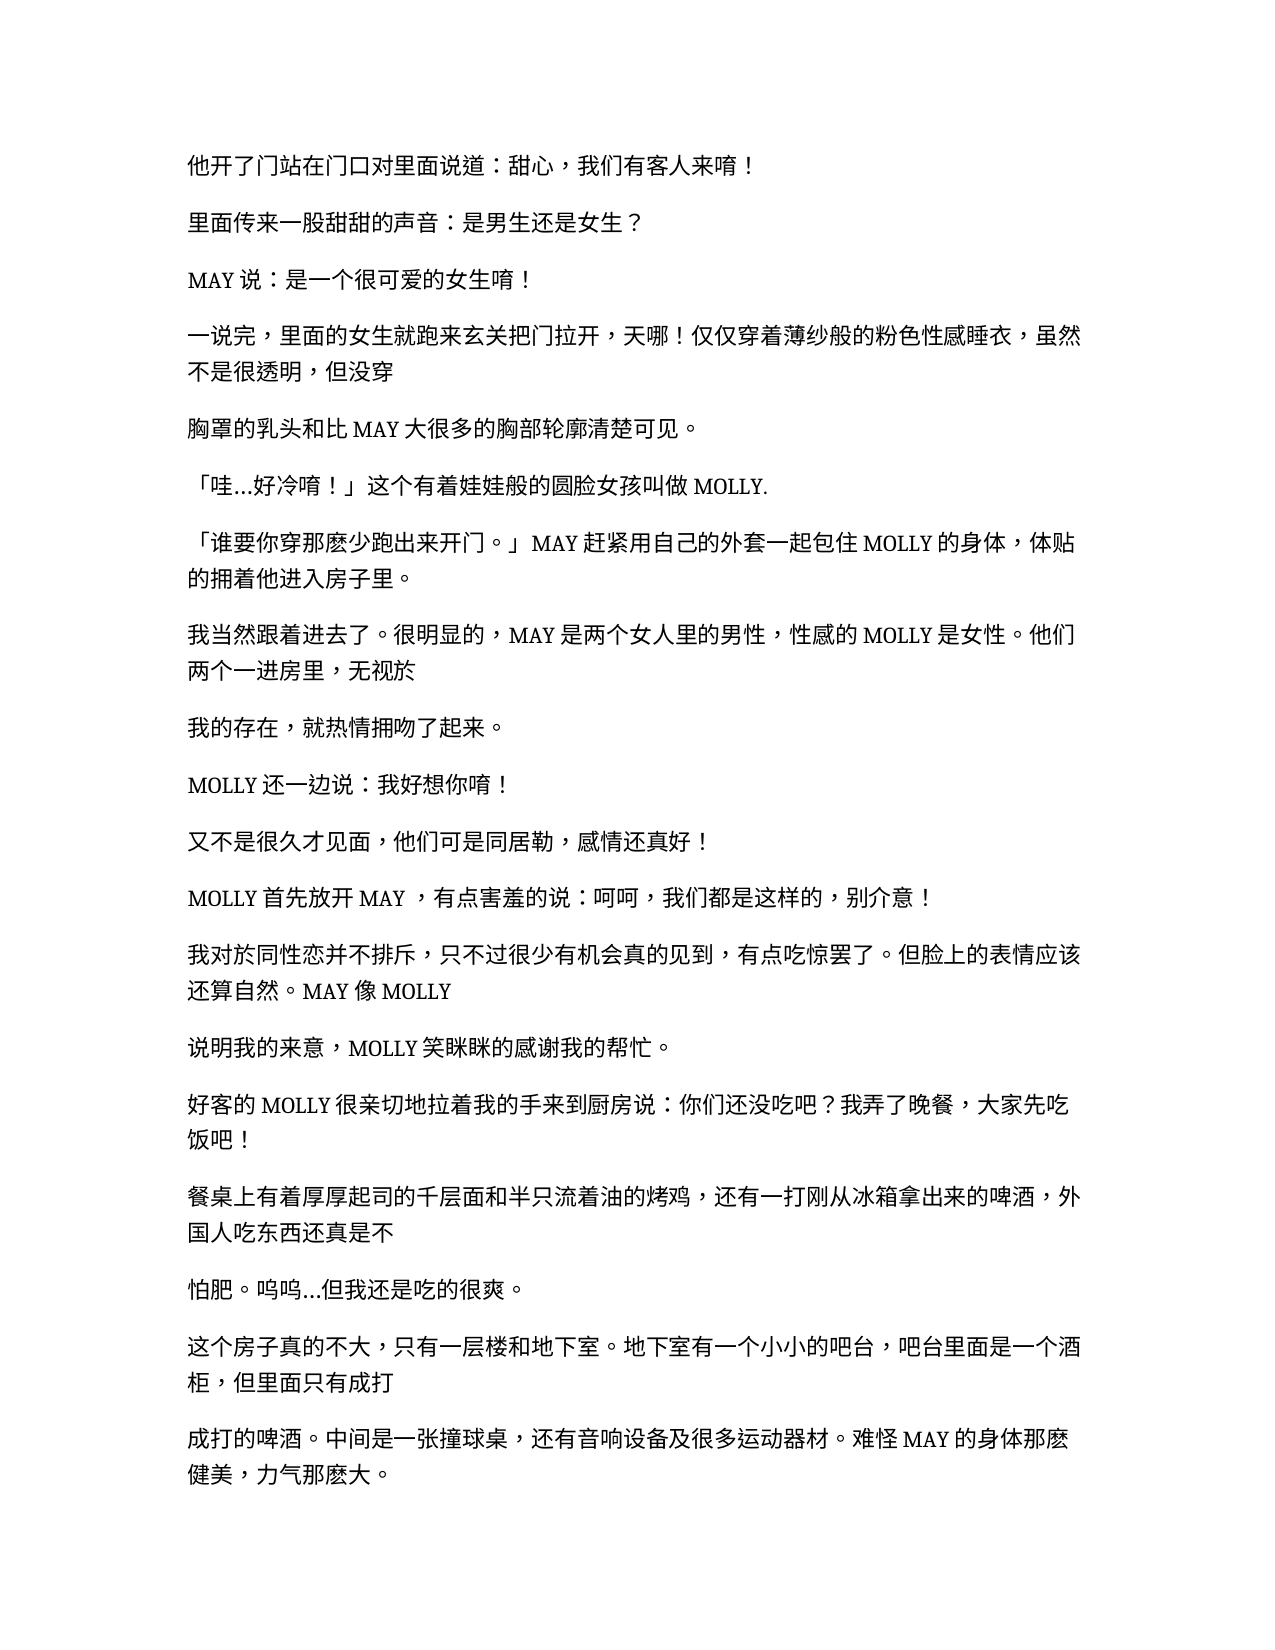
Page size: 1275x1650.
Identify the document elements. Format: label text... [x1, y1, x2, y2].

text 我当然跟着进去了。很明显的，MAY 是两个女人里的男性，性感的MOLLY 是女性。他们两个一进房里，无视於 [187, 619, 1087, 686]
text 怕肥。呜呜…但我还是吃的很爽。 [187, 1274, 1087, 1305]
text 又不是很久才见面，他们可是同居勒，感情还真好！ [187, 826, 1087, 857]
text 里面传来一股甜甜的声音：是男生还是女生？ [187, 207, 1087, 238]
text 「哇…好冷唷！」这个有着娃娃般的圆脸女孩叫做MOLLY. [187, 470, 1087, 501]
text 一说完，里面的女生就跑来玄关把门拉开，天哪！仅仅穿着薄纱般的粉色性感睡衣，虽然不是很透明，但没穿 [187, 320, 1087, 387]
text 餐桌上有着厚厚起司的千层面和半只流着油的烤鸡，还有一打刚从冰箱拿出来的啤酒，外国人吃东西还真是不 [187, 1181, 1087, 1248]
text 「谁要你穿那麽少跑出来开门。」MAY 赶紧用自己的外套一起包住MOLLY 的身体，体贴的拥着他进入房子里。 [187, 527, 1087, 594]
text MOLLY 首先放开MAY ，有点害羞的说：呵呵，我们都是这样的，别介意！ [187, 882, 1087, 913]
text 我对於同性恋并不排斥，只不过很少有机会真的见到，有点吃惊罢了。但脸上的表情应该还算自然。MAY 像MOLLY [187, 939, 1087, 1006]
text MOLLY 还一边说：我好想你唷！ [187, 769, 1087, 800]
text 成打的啤酒。中间是一张撞球桌，还有音响设备及很多运动器材。难怪MAY 的身体那麽健美，力气那麽大。 [187, 1423, 1087, 1491]
text 胸罩的乳头和比MAY 大很多的胸部轮廓清楚可见。 [187, 413, 1087, 444]
text 他开了门站在门口对里面说道：甜心，我们有客人来唷！ [187, 150, 1087, 181]
text 说明我的来意，MOLLY 笑眯眯的感谢我的帮忙。 [187, 1032, 1087, 1063]
text 这个房子真的不大，只有一层楼和地下室。地下室有一个小小的吧台，吧台里面是一个酒柜，但里面只有成打 [187, 1331, 1087, 1398]
text 好客的MOLLY 很亲切地拉着我的手来到厨房说：你们还没吃吧？我弄了晚餐，大家先吃饭吧！ [187, 1088, 1087, 1156]
text 我的存在，就热情拥吻了起来。 [187, 712, 1087, 743]
text MAY 说：是一个很可爱的女生唷！ [187, 263, 1087, 295]
